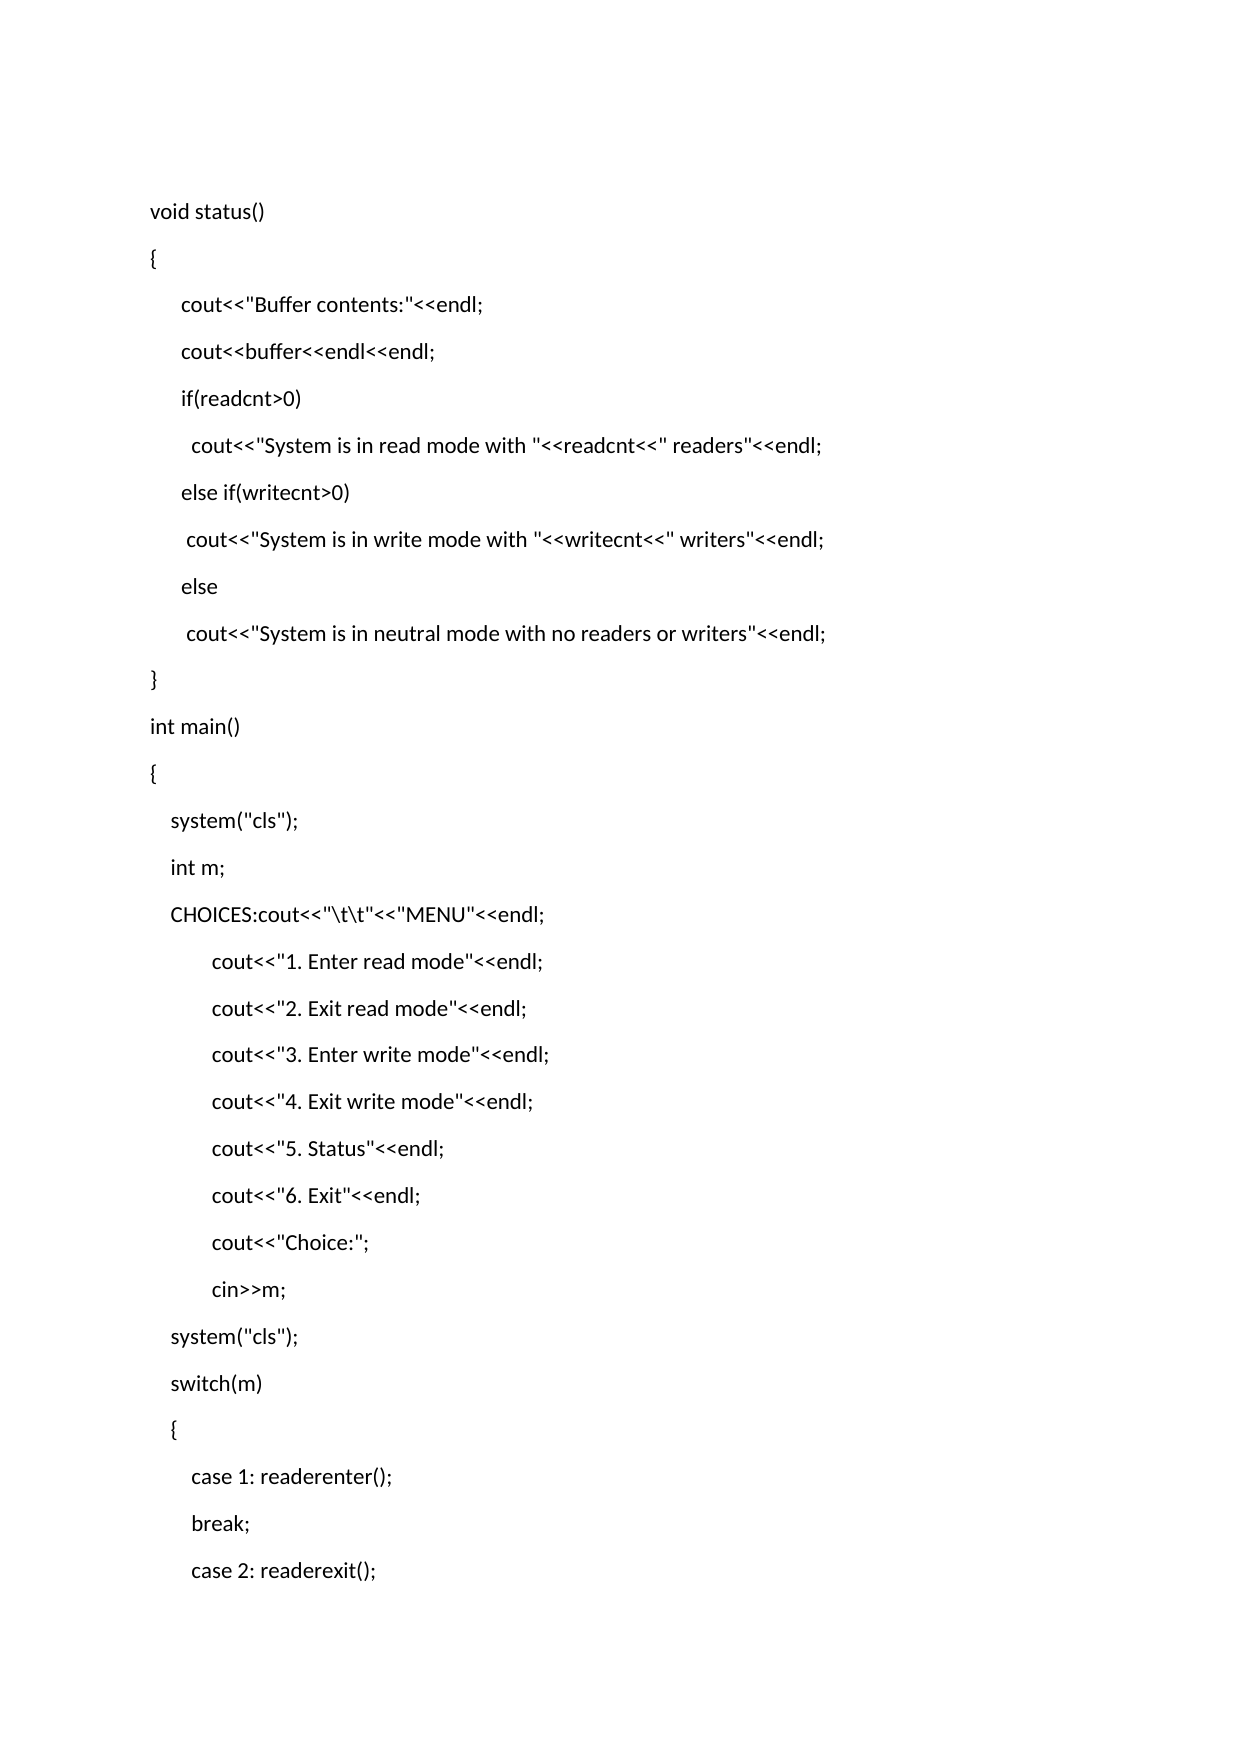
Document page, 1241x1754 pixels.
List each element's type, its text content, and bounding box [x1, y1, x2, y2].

text void status() [150, 197, 1090, 225]
text cout<<"4. Exit write mode"<<endl; [150, 1087, 1090, 1116]
text system("cls"); [150, 1322, 1090, 1350]
text cout<<"5. Status"<<endl; [150, 1134, 1090, 1162]
text cout<<"2. Exit read mode"<<endl; [150, 994, 1090, 1022]
text break; [150, 1509, 1090, 1537]
text { [150, 1416, 1090, 1444]
text int m; [150, 853, 1090, 881]
text cout<<"1. Enter read mode"<<endl; [150, 947, 1090, 975]
text int main() [150, 712, 1090, 741]
text cout<<"6. Exit"<<endl; [150, 1181, 1090, 1209]
text switch(m) [150, 1369, 1090, 1397]
text if(readcnt>0) [150, 384, 1090, 412]
text { [150, 244, 1090, 272]
text cout<<"System is in write mode with "<<writecnt<<" writers"<<endl; [150, 525, 1090, 553]
text cout<<"System is in read mode with "<<readcnt<<" readers"<<endl; [150, 431, 1090, 459]
text cout<<"Choice:"; [150, 1228, 1090, 1256]
text case 2: readerexit(); [150, 1556, 1090, 1584]
text { [150, 759, 1090, 787]
text cin>>m; [150, 1275, 1090, 1303]
text cout<<"System is in neutral mode with no readers or writers"<<endl; [150, 619, 1090, 647]
text } [150, 666, 1090, 694]
text case 1: readerenter(); [150, 1462, 1090, 1491]
text system("cls"); [150, 806, 1090, 834]
text else [150, 572, 1090, 600]
text cout<<"Buffer contents:"<<endl; [150, 291, 1090, 319]
text CHOICES:cout<<"\t\t"<<"MENU"<<endl; [150, 900, 1090, 928]
text cout<<"3. Enter write mode"<<endl; [150, 1041, 1090, 1069]
text cout<<buffer<<endl<<endl; [150, 337, 1090, 366]
text else if(writecnt>0) [150, 478, 1090, 506]
